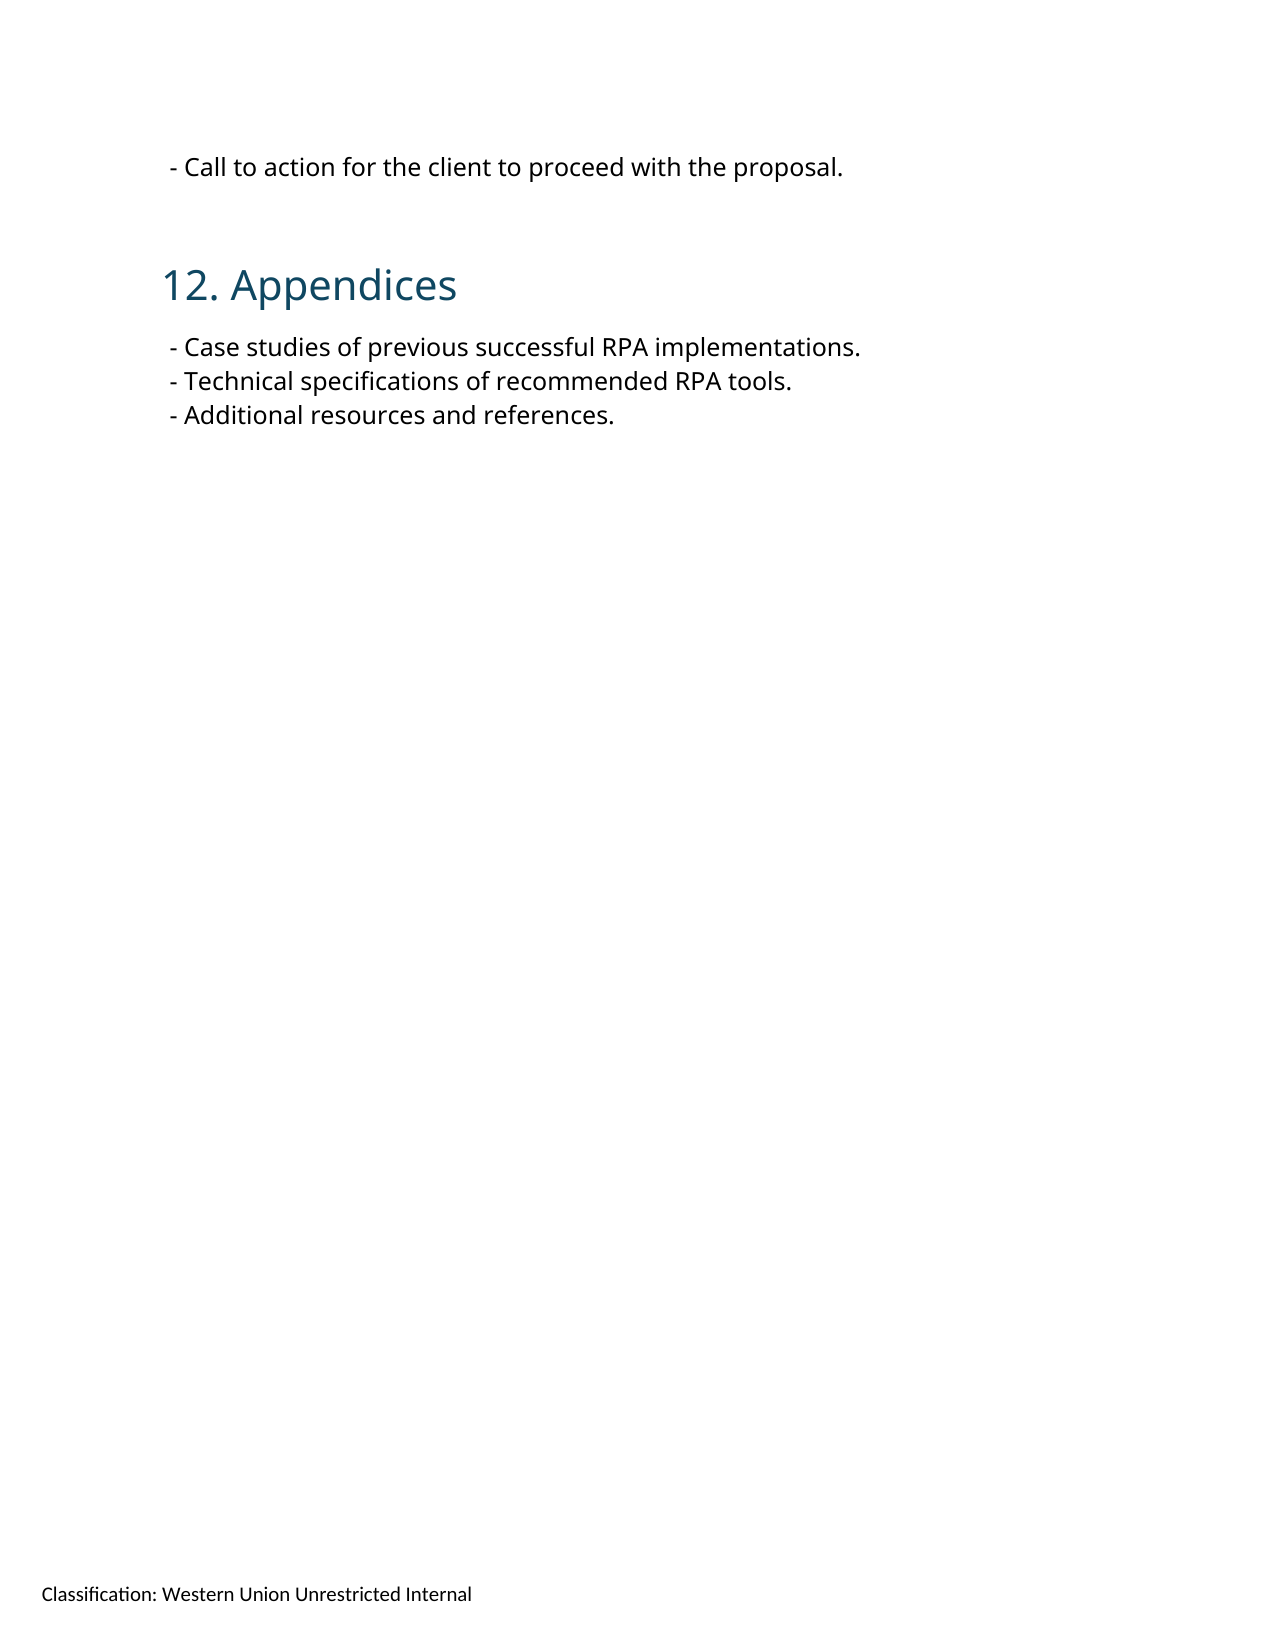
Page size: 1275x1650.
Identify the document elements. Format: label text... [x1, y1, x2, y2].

text - Technical specifications of recommended RPA tools. [150, 363, 1125, 397]
text - Call to action for the client to proceed with the proposal. [150, 150, 1125, 184]
subtitle 12. Appendices [150, 256, 1125, 312]
text - Additional resources and references. [150, 397, 1125, 431]
text - Case studies of previous successful RPA implementations. [150, 329, 1125, 363]
